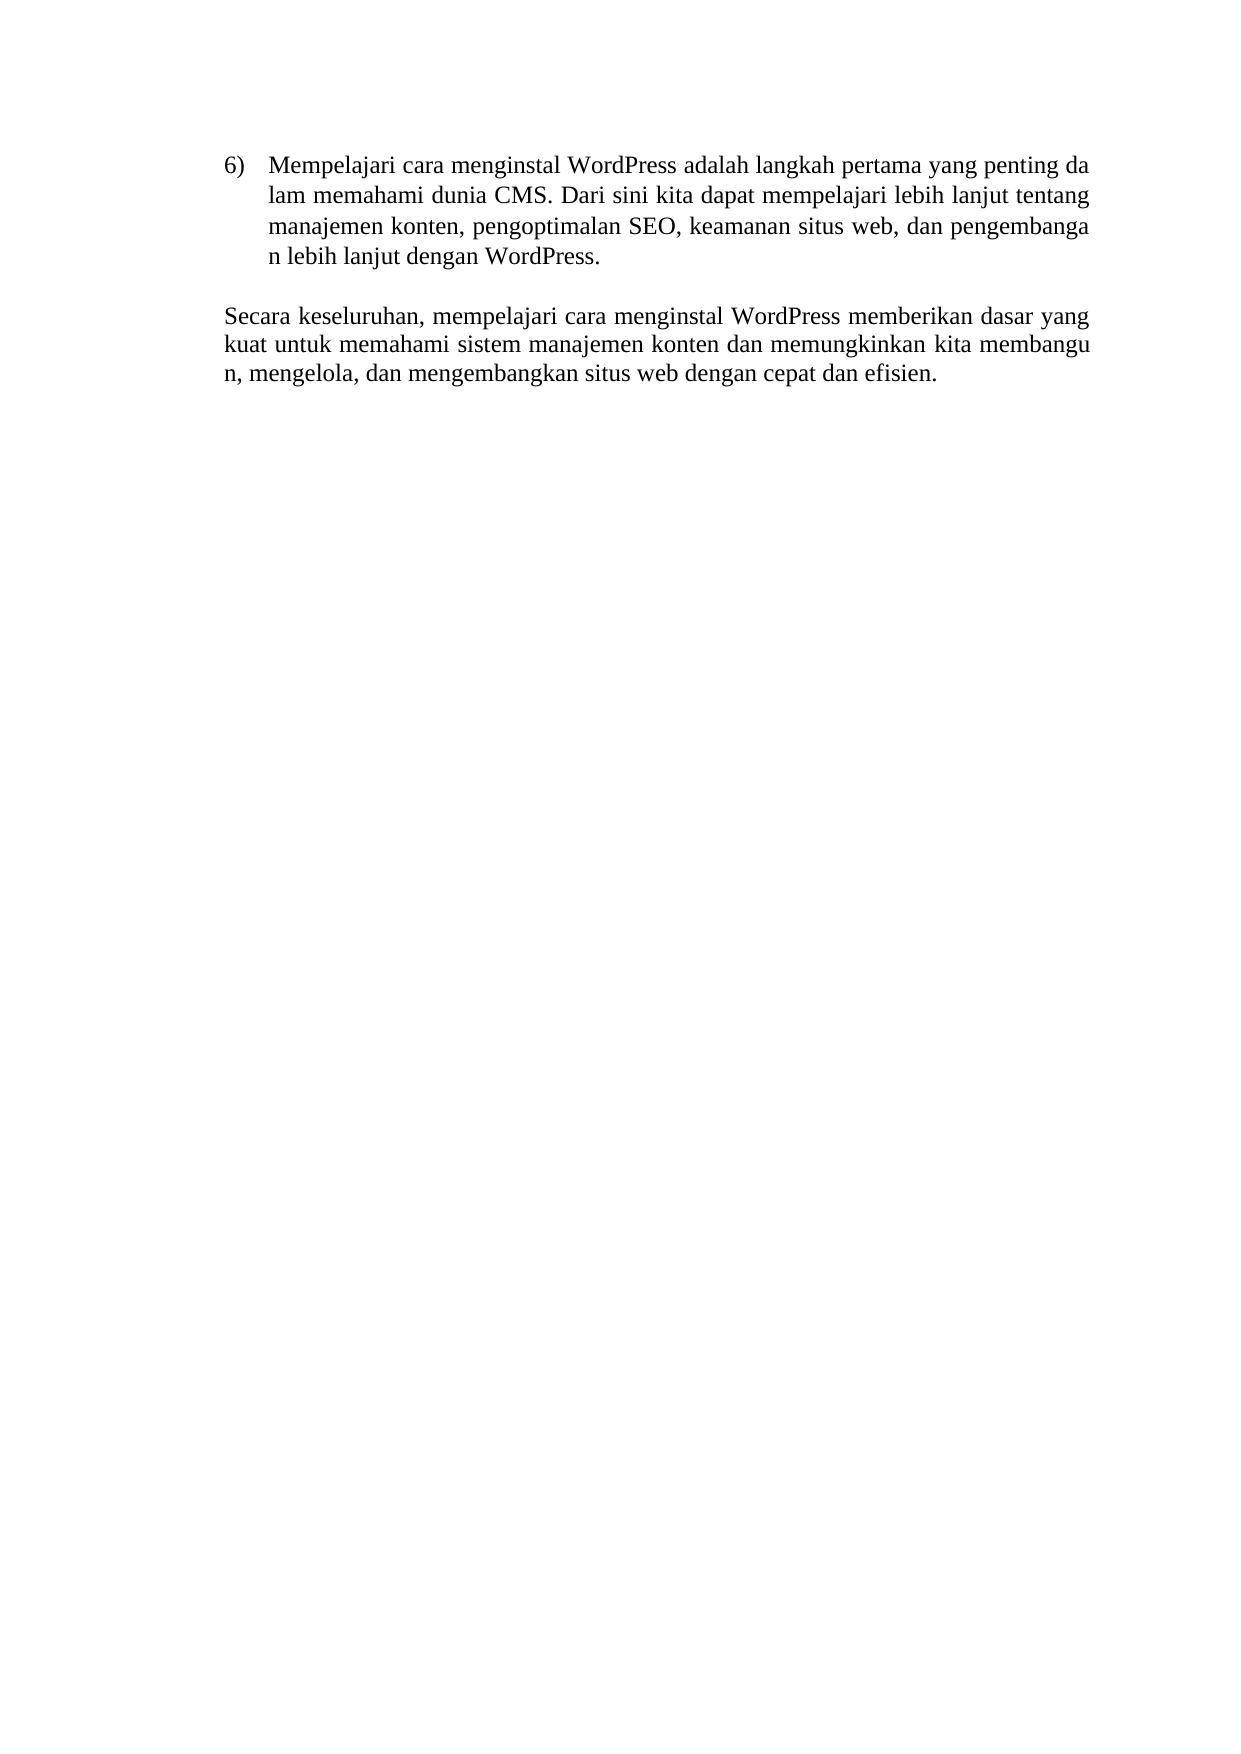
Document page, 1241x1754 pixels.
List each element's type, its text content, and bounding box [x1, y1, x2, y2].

text Secara keseluruhan, mempelajari cara menginstal WordPress memberikan dasar yang kuat untuk memahami sistem manajemen konten dan memungkinkan kita membangun, mengelola, dan mengembangkan situs web dengan cepat dan efisien. [224, 301, 1090, 387]
list Mempelajari cara menginstal WordPress adalah langkah pertama yang penting dalam memahami dunia CMS. Dari sini kita dapat mempelajari lebih lanjut tentang manajemen konten, pengoptimalan SEO, keamanan situs web, dan pengembangan lebih lanjut dengan WordPress. [224, 150, 1090, 270]
